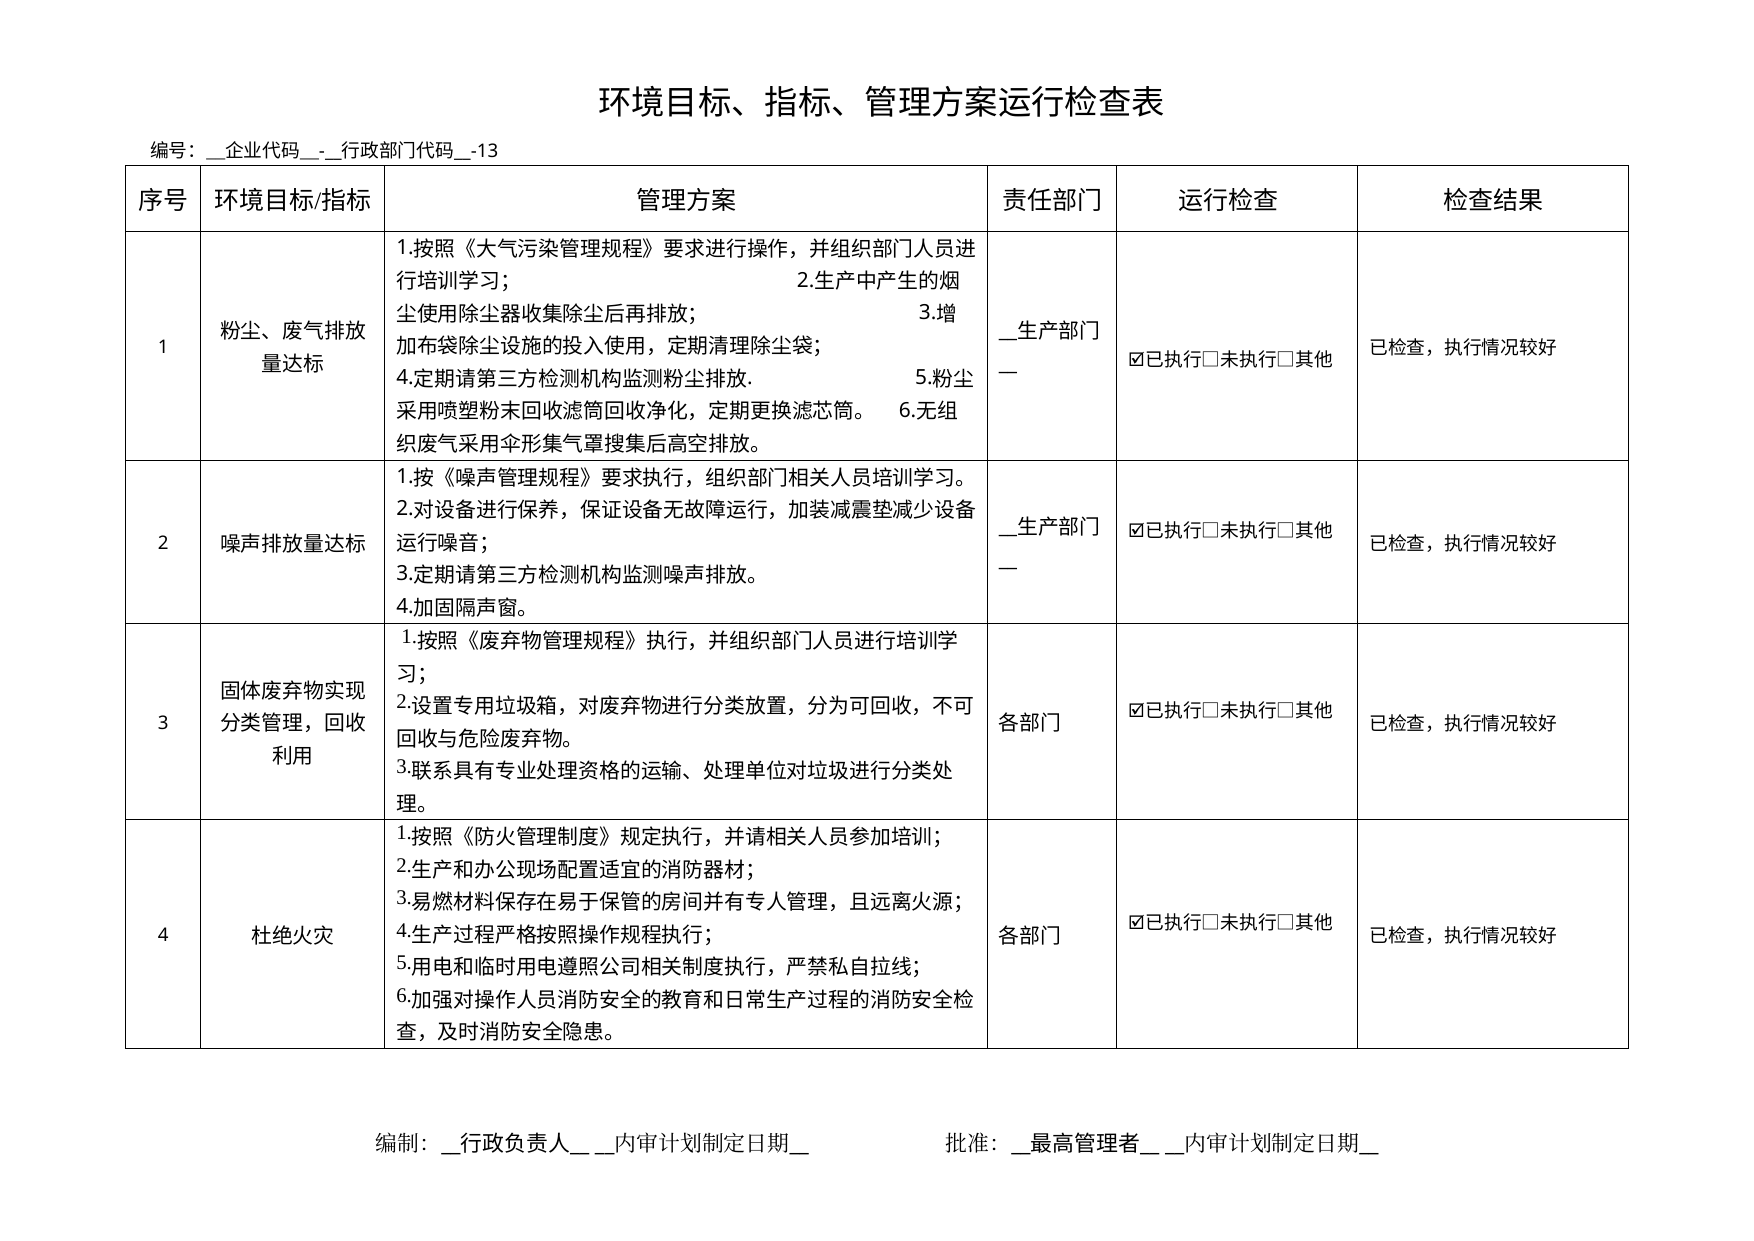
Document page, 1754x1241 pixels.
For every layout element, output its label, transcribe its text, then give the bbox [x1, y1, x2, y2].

table_cell 噪声排放量达标 [201, 461, 384, 623]
table_cell 3 [126, 624, 200, 819]
table_cell 固体废弃物实现分类管理，回收利用 [201, 624, 384, 819]
table_cell 4 [126, 820, 200, 1048]
table_header 管理方案 [385, 166, 987, 231]
table_cell 杜绝火灾 [201, 820, 384, 1048]
table_cell 已检查，执行情况较好 [1358, 820, 1628, 1048]
table_cell 各部门 [988, 820, 1116, 1048]
table_cell 已执行□未执行□其他 [1117, 624, 1357, 819]
text 编号：__企业代码__-__行政部门代码__-13 [150, 133, 1604, 165]
table_cell 1 [126, 232, 200, 460]
table_cell 已执行□未执行□其他 [1117, 820, 1357, 1048]
table_cell 已执行□未执行□其他 [1117, 461, 1357, 623]
table_cell 已检查，执行情况较好 [1358, 624, 1628, 819]
text 环境目标、指标、管理方案运行检查表 [150, 68, 1604, 133]
table_cell 各部门 [988, 624, 1116, 819]
table_cell __生产部门__ [988, 232, 1116, 460]
text 编制：__行政负责人__ __内审计划制定日期__ 批准：__最高管理者__ __内审计划制定日期__ [150, 1125, 1604, 1158]
table_header 环境目标/指标 [201, 166, 384, 231]
table_header 检查结果 [1358, 166, 1628, 231]
table_cell __生产部门__ [988, 461, 1116, 623]
table_cell 已检查，执行情况较好 [1358, 232, 1628, 460]
table_cell 已检查，执行情况较好 [1358, 461, 1628, 623]
table_cell 2 [126, 461, 200, 623]
table_cell 1.按照《废弃物管理规程》执行，并组织部门人员进行培训学习； 2.设置专用垃圾箱，对废弃物进行分类放置，分为可回收，不可回收与危险废弃物。 3.联系具有专业处理资格的运输、处理单位对垃圾进行分类处理。 [385, 624, 987, 819]
table_header 责任部门 [988, 166, 1116, 231]
table_cell 1.按照《大气污染管理规程》要求进行操作，并组织部门人员进行培训学习； 2.生产中产生的烟尘使用除尘器收集除尘后再排放； 3.增加布袋除尘设施的投入使用，定期清理除尘袋； 4.定期请第三方检测机构监测粉尘排放. 5.粉尘采用喷塑粉末回收滤筒回收净化，定期更换滤芯筒。 6.无组织废气采用伞形集气罩搜集后高空排放。 [385, 232, 987, 460]
table_header 运行检查 [1117, 166, 1357, 231]
table_cell 粉尘、废气排放量达标 [201, 232, 384, 460]
table_cell 1.按照《防火管理制度》规定执行，并请相关人员参加培训； 2.生产和办公现场配置适宜的消防器材； 3.易燃材料保存在易于保管的房间并有专人管理，且远离火源； 4.生产过程严格按照操作规程执行； 5.用电和临时用电遵照公司相关制度执行，严禁私自拉线； 6.加强对操作人员消防安全的教育和日常生产过程的消防安全检查，及时消防安全隐患。 [385, 820, 987, 1048]
table_cell 已执行□未执行□其他 [1117, 232, 1357, 460]
table_header 序号 [126, 166, 200, 231]
table_cell 1.按《噪声管理规程》要求执行，组织部门相关人员培训学习。 2.对设备进行保养，保证设备无故障运行，加装减震垫减少设备运行噪音； 3.定期请第三方检测机构监测噪声排放。 4.加固隔声窗。 [385, 461, 987, 623]
